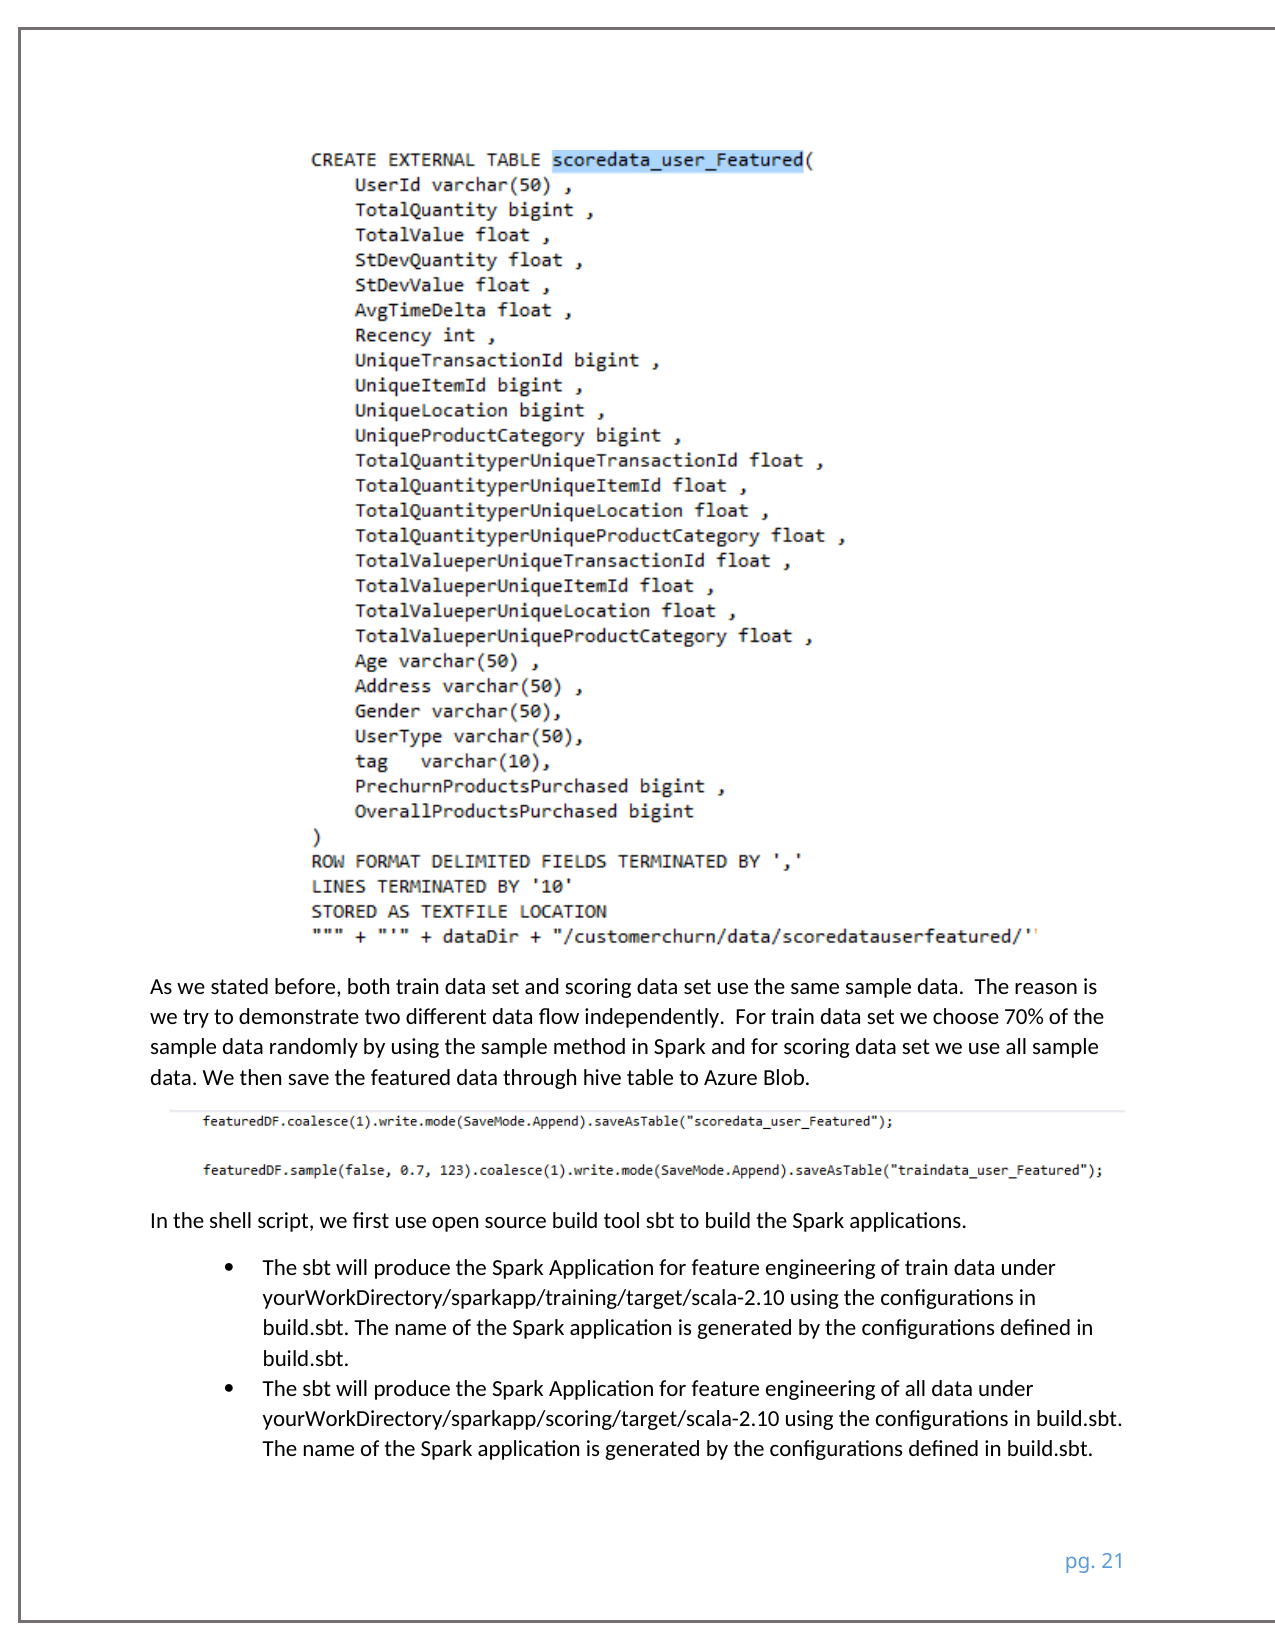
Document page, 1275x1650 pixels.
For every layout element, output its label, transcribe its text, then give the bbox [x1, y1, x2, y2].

picture [235, 150, 1040, 954]
text As we stated before, both train data set and scoring data set use the same sample data. The reason is we try to demonstrate two different data flow independently. For train data set we choose 70% of the sample data randomly by using the sample method in Spark and for scoring data set we use all sample data. We then save the featured data through hive table to Azure Blob. [150, 972, 1125, 1091]
text In the shell script, we first use open source build tool sbt to build the Spark applications. [150, 1206, 1125, 1234]
list The sbt will produce the Spark Application for feature engineering of all data under yourWorkDirectory/sparkapp/scoring/target/scala-2.10 using the configurations in build.sbt. The name of the Spark application is generated by the configurations defined in build.sbt. [225, 1374, 1125, 1462]
picture [150, 1156, 1125, 1188]
list The sbt will produce the Spark Application for feature engineering of train data under yourWorkDirectory/sparkapp/training/target/scala-2.10 using the configurations in build.sbt. The name of the Spark application is generated by the configurations defined in build.sbt. [225, 1253, 1125, 1372]
picture [150, 1109, 1125, 1138]
